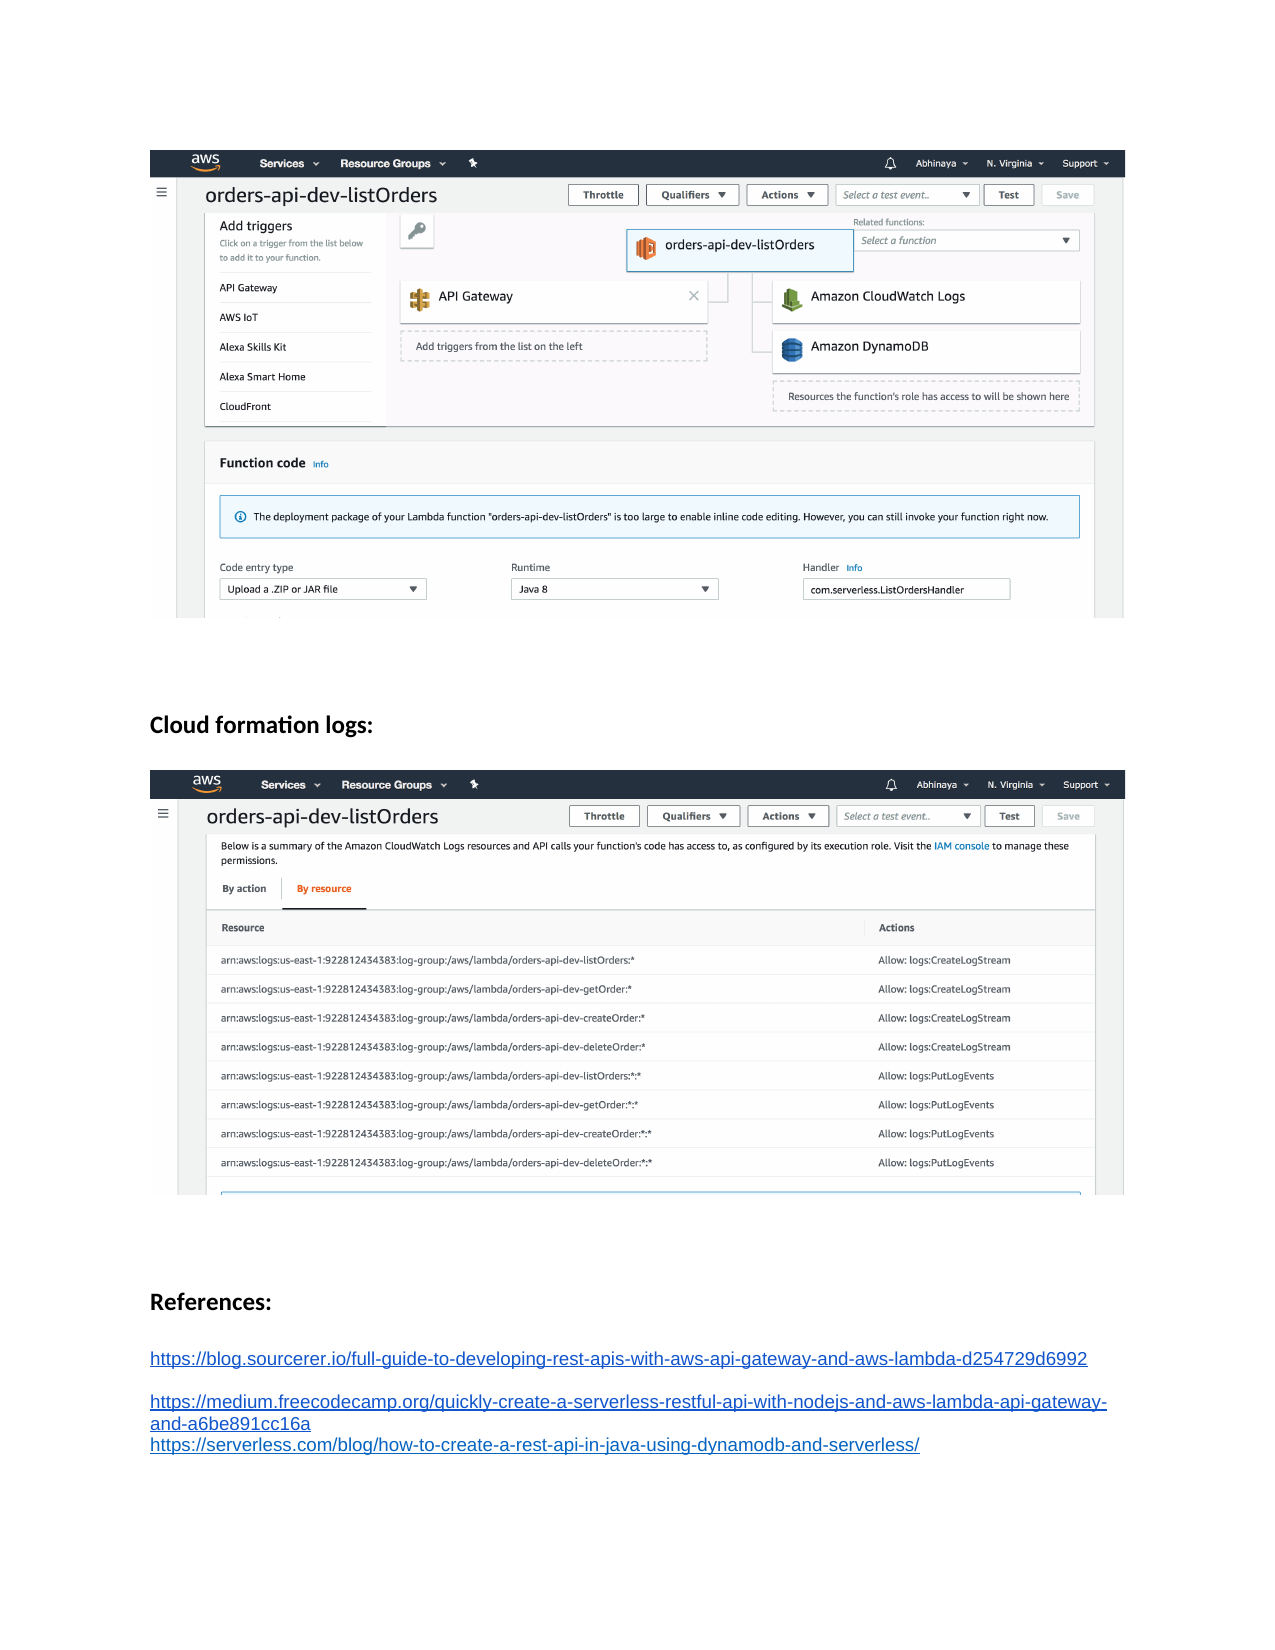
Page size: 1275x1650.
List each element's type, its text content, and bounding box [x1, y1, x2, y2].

picture [150, 770, 1125, 1195]
text Cloud formation logs: [150, 709, 1125, 739]
picture [150, 150, 1125, 618]
text https://blog.sourcerer.io/full-guide-to-developing-rest-apis-with-aws-api-gateway-and-aws-lambda-d254729d6992 [150, 1348, 1125, 1369]
text https://serverless.com/blog/how-to-create-a-rest-api-in-java-using-dynamodb-and-serverless/ [150, 1434, 1125, 1455]
text https://medium.freecodecamp.org/quickly-create-a-serverless-restful-api-with-nodejs-and-aws-lambda-api-gateway-and-a6be891cc16a [150, 1391, 1125, 1434]
text References: [150, 1287, 1125, 1317]
